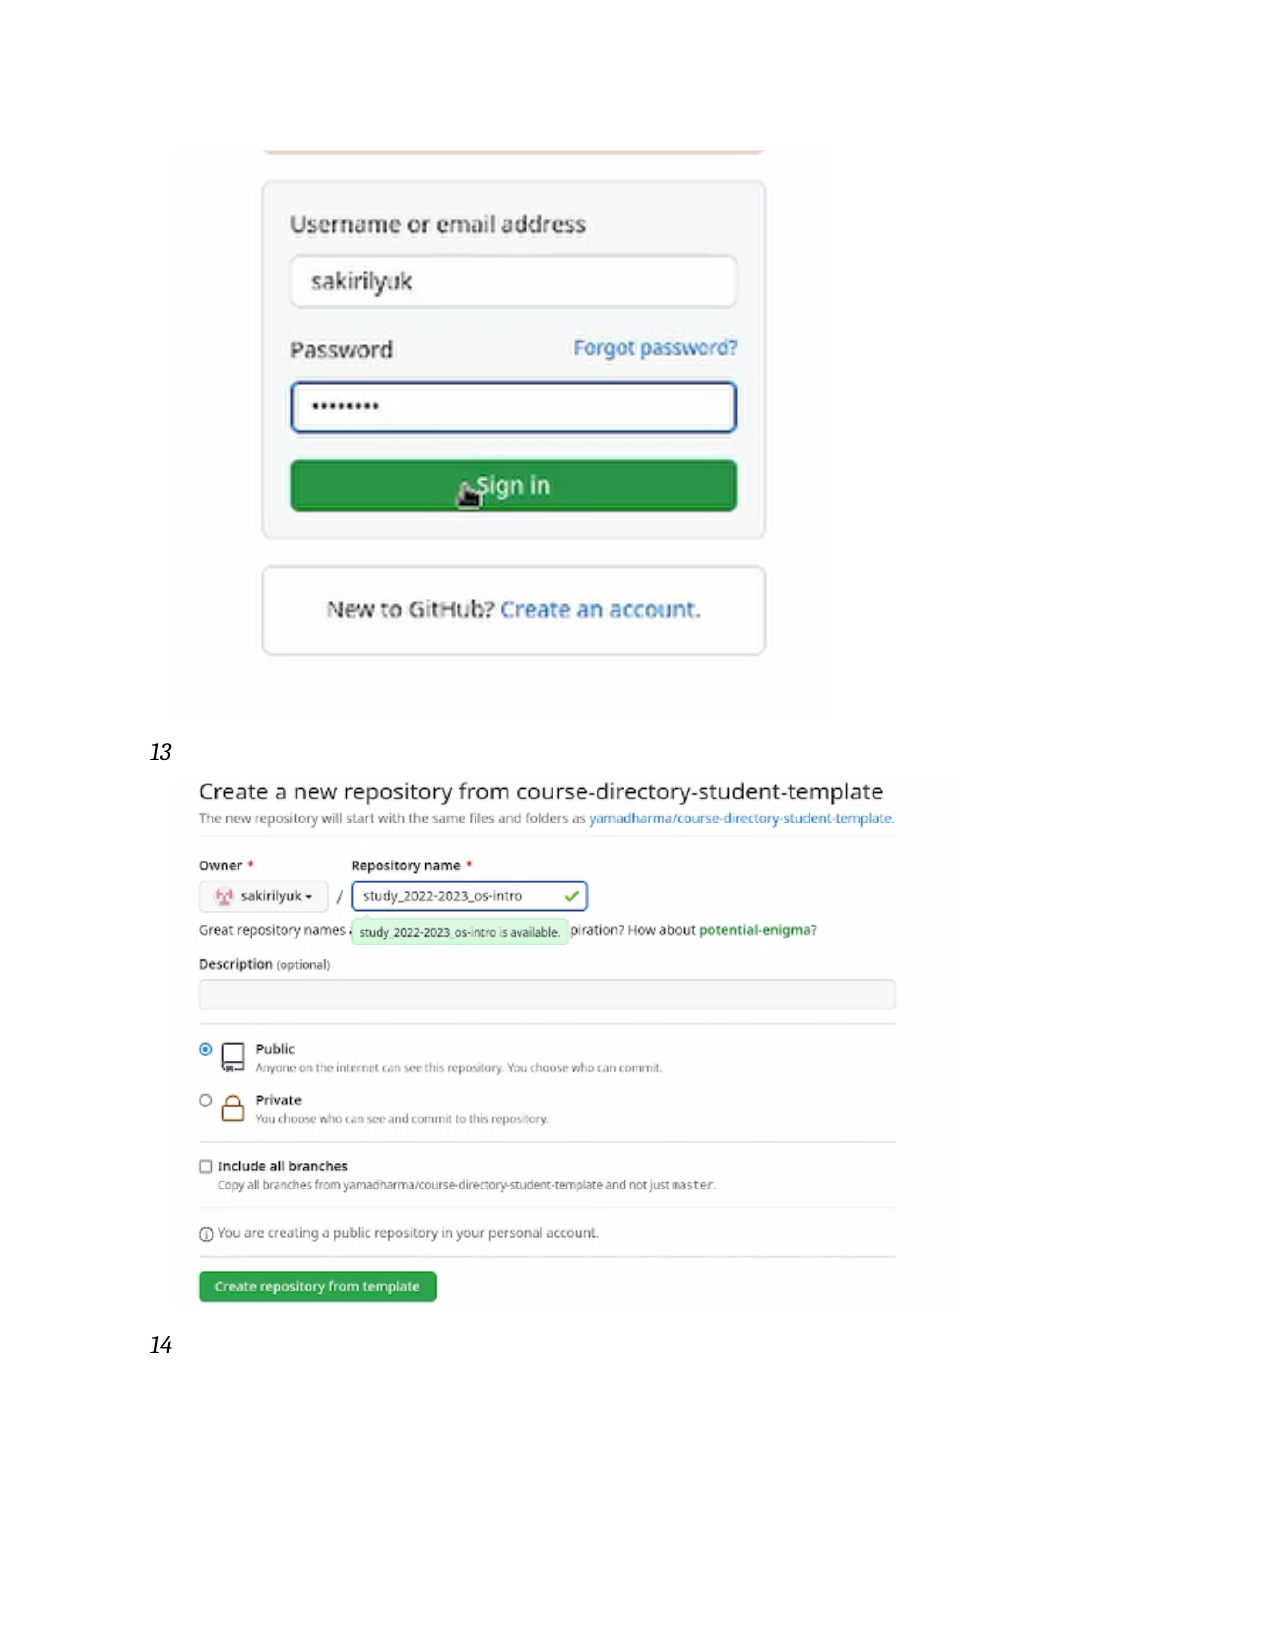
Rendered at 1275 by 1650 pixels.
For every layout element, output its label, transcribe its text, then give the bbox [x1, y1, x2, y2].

picture [168, 778, 957, 1310]
text 14 [150, 1331, 1125, 1359]
picture [168, 150, 834, 717]
text 13 [150, 737, 1125, 766]
